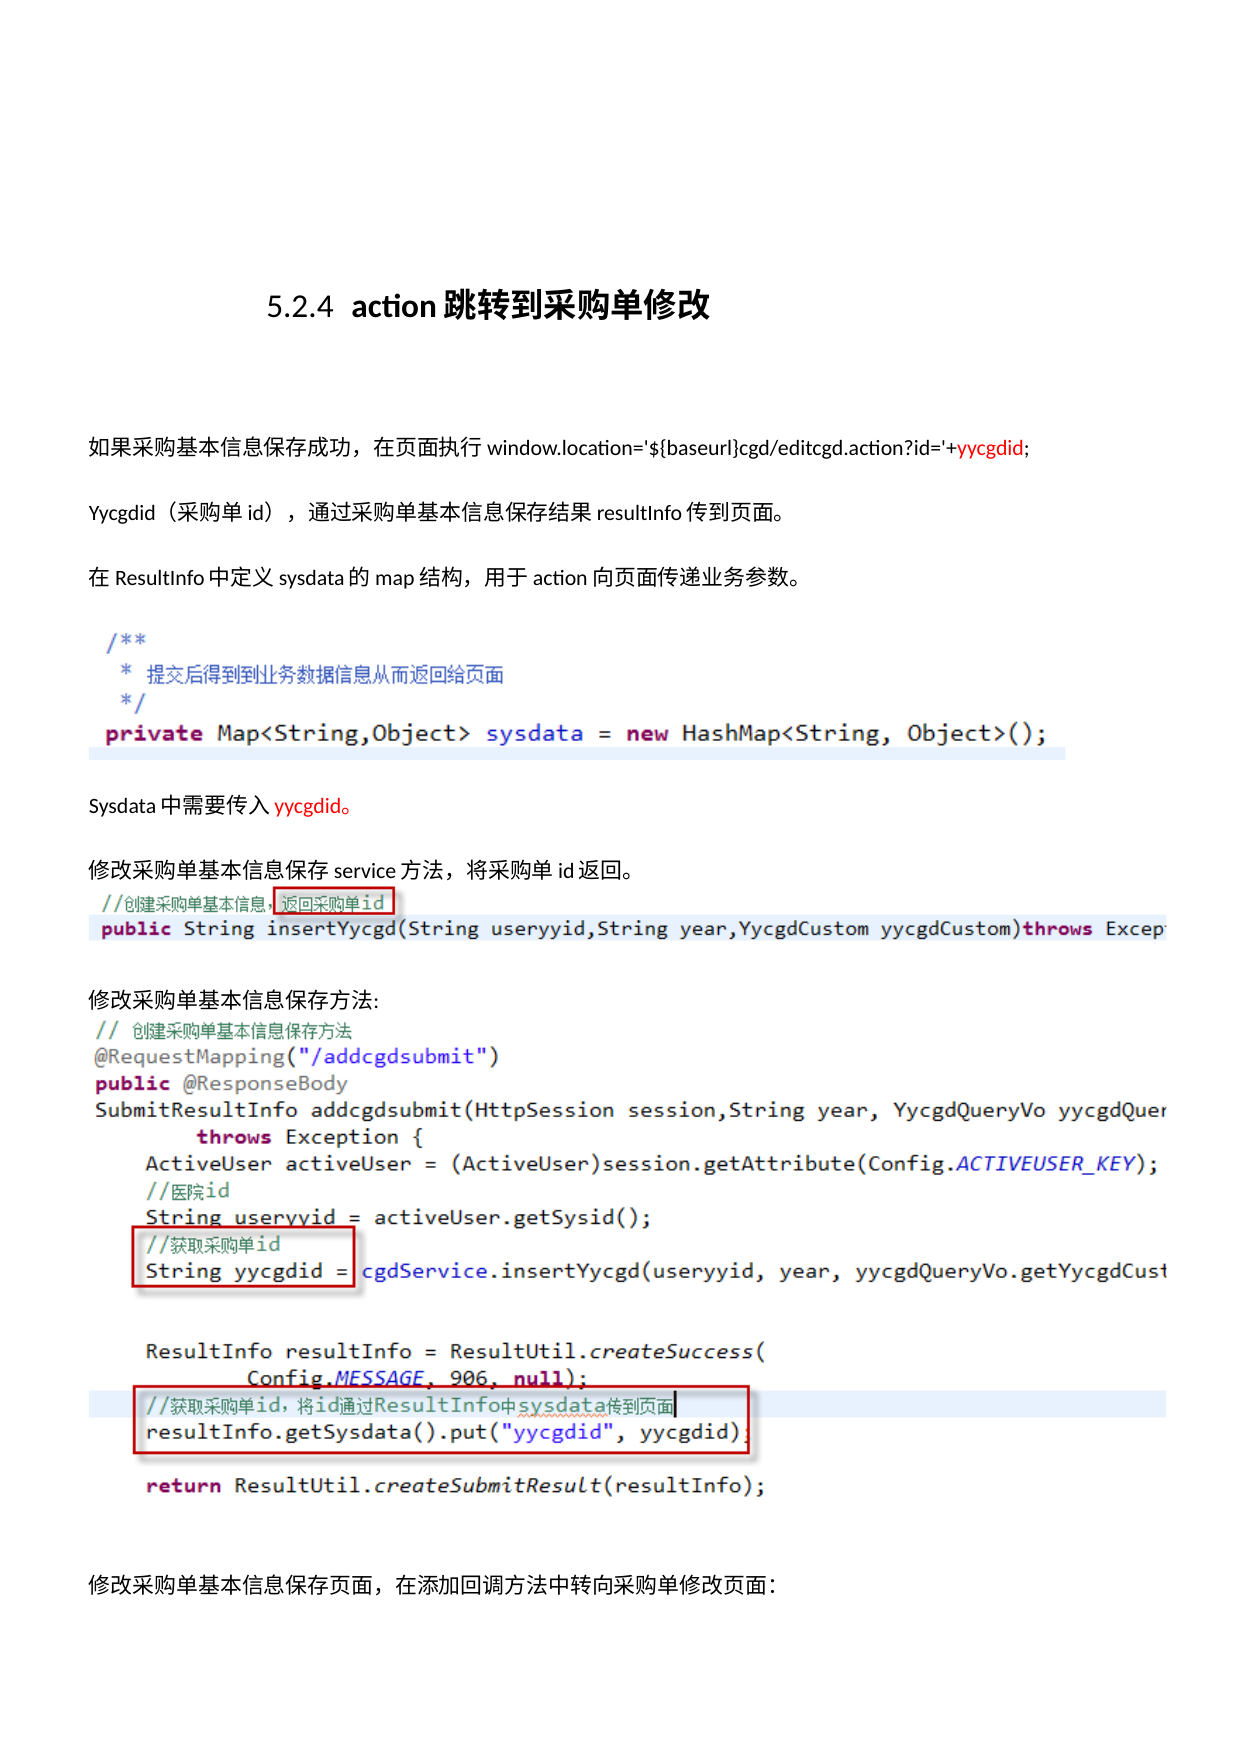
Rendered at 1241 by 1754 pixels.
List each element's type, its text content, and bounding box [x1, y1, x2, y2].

text action跳转到采购单修改 [266, 270, 1167, 335]
text Sysdata中需要传入yycgdid。 [89, 787, 1167, 820]
text 修改采购单基本信息保存方法: [89, 982, 1167, 1015]
text 在ResultInfo中定义sysdata的map结构，用于action向页面传递业务参数。 [89, 560, 1167, 592]
picture [88, 625, 1066, 760]
text 如果采购基本信息保存成功，在页面执行window.location='${baseurl}cgd/editcgd.action?id='+yycgdid; [89, 430, 1167, 462]
picture [88, 885, 1167, 950]
text 修改采购单基本信息保存service方法，将采购单id返回。 [89, 852, 1167, 885]
picture [88, 1015, 1167, 1525]
text 修改采购单基本信息保存页面，在添加回调方法中转向采购单修改页面： [89, 1567, 1167, 1600]
text Yycgdid（采购单id），通过采购单基本信息保存结果resultInfo传到页面。 [89, 495, 1167, 527]
